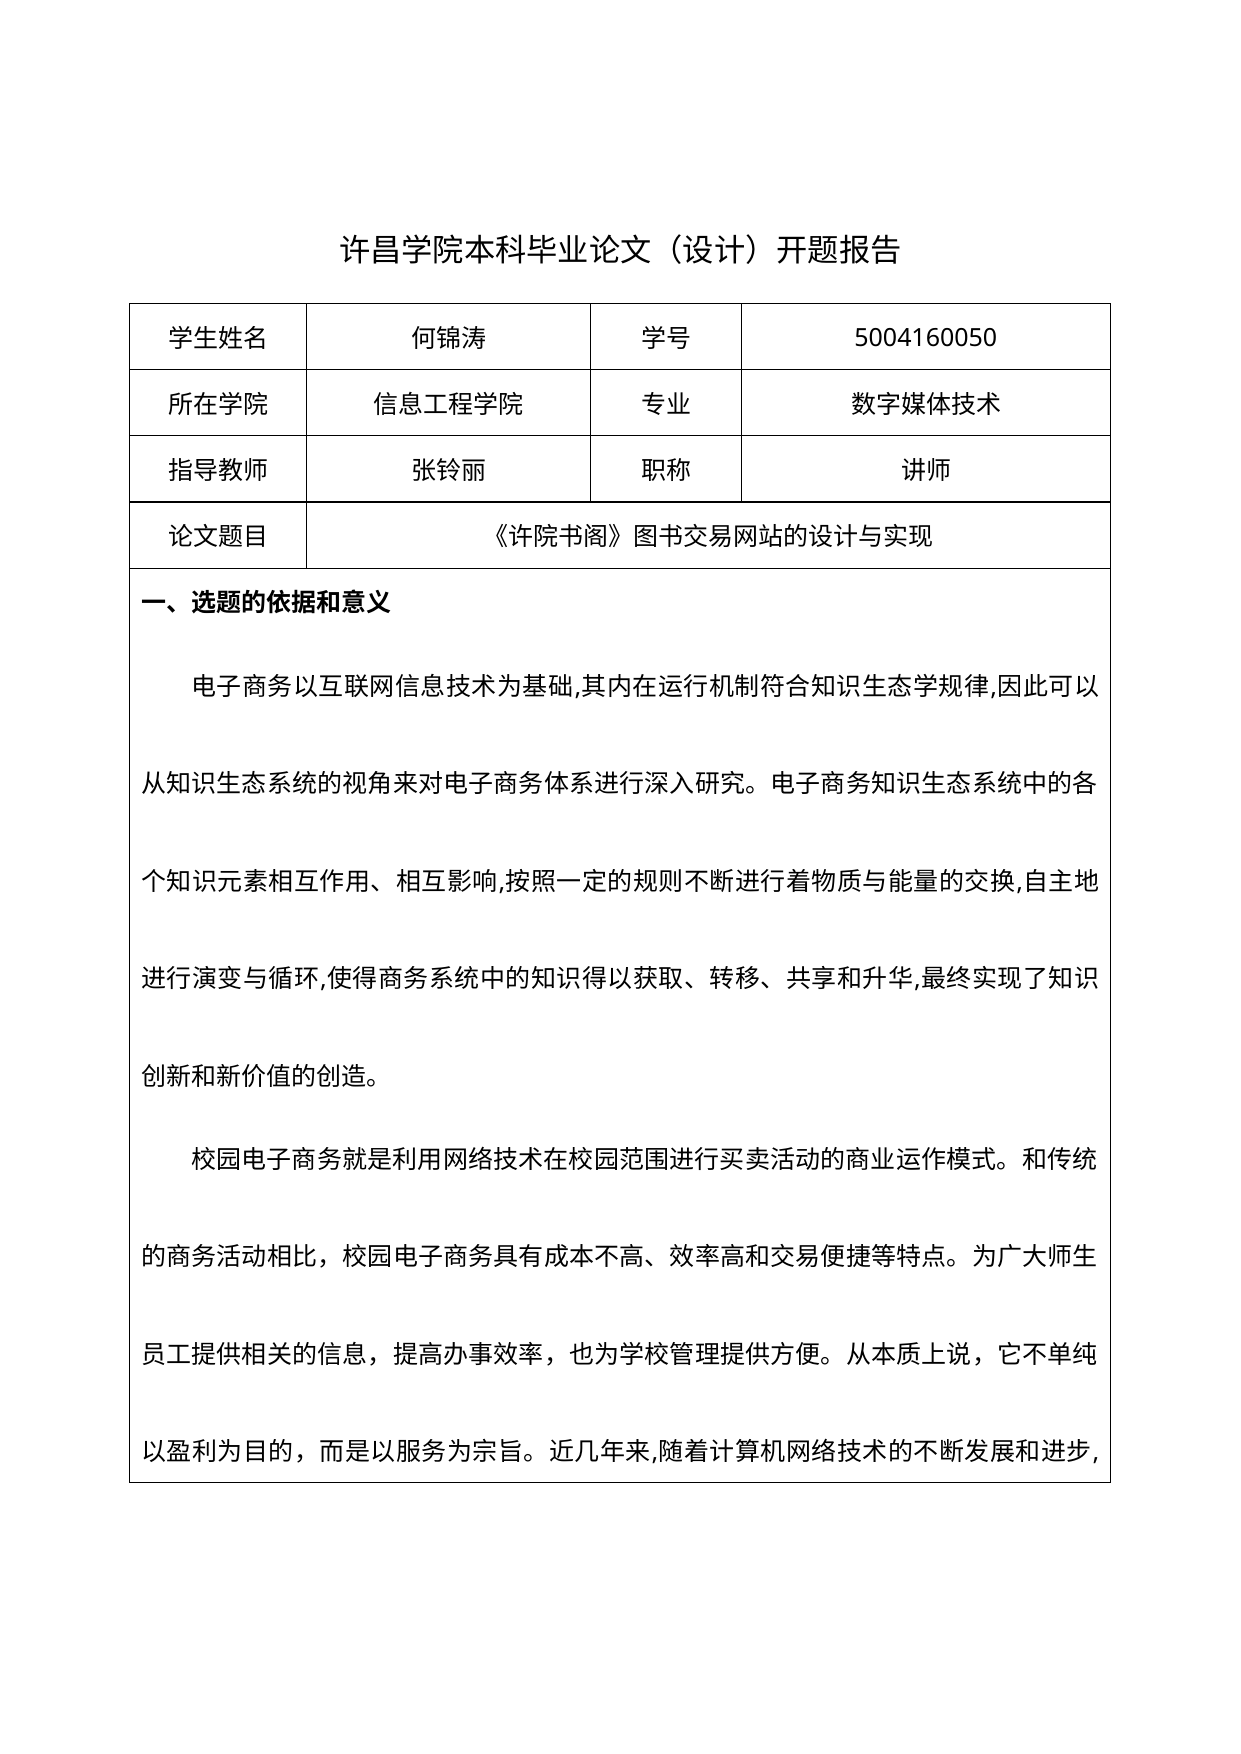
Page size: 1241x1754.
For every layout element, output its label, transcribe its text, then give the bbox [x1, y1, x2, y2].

table_cell 职称 [591, 436, 741, 501]
table_header 何锦涛 [307, 304, 590, 369]
table_cell 专业 [591, 370, 741, 435]
table_cell 论文题目 [130, 503, 306, 567]
table_cell 讲师 [742, 436, 1110, 501]
text 许昌学院本科毕业论文（设计）开题报告 [187, 216, 1053, 281]
table_cell 指导教师 [130, 436, 306, 501]
table_cell 信息工程学院 [307, 370, 590, 435]
table_header 学生姓名 [130, 304, 306, 369]
table_cell 张铃丽 [307, 436, 590, 501]
table_cell 《许院书阁》图书交易网站的设计与实现 [307, 503, 1110, 567]
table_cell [130, 569, 1110, 1482]
table_cell 所在学院 [130, 370, 306, 435]
table_header 学号 [591, 304, 741, 369]
table_header 5004160050 [742, 304, 1110, 369]
table_cell 数字媒体技术 [742, 370, 1110, 435]
